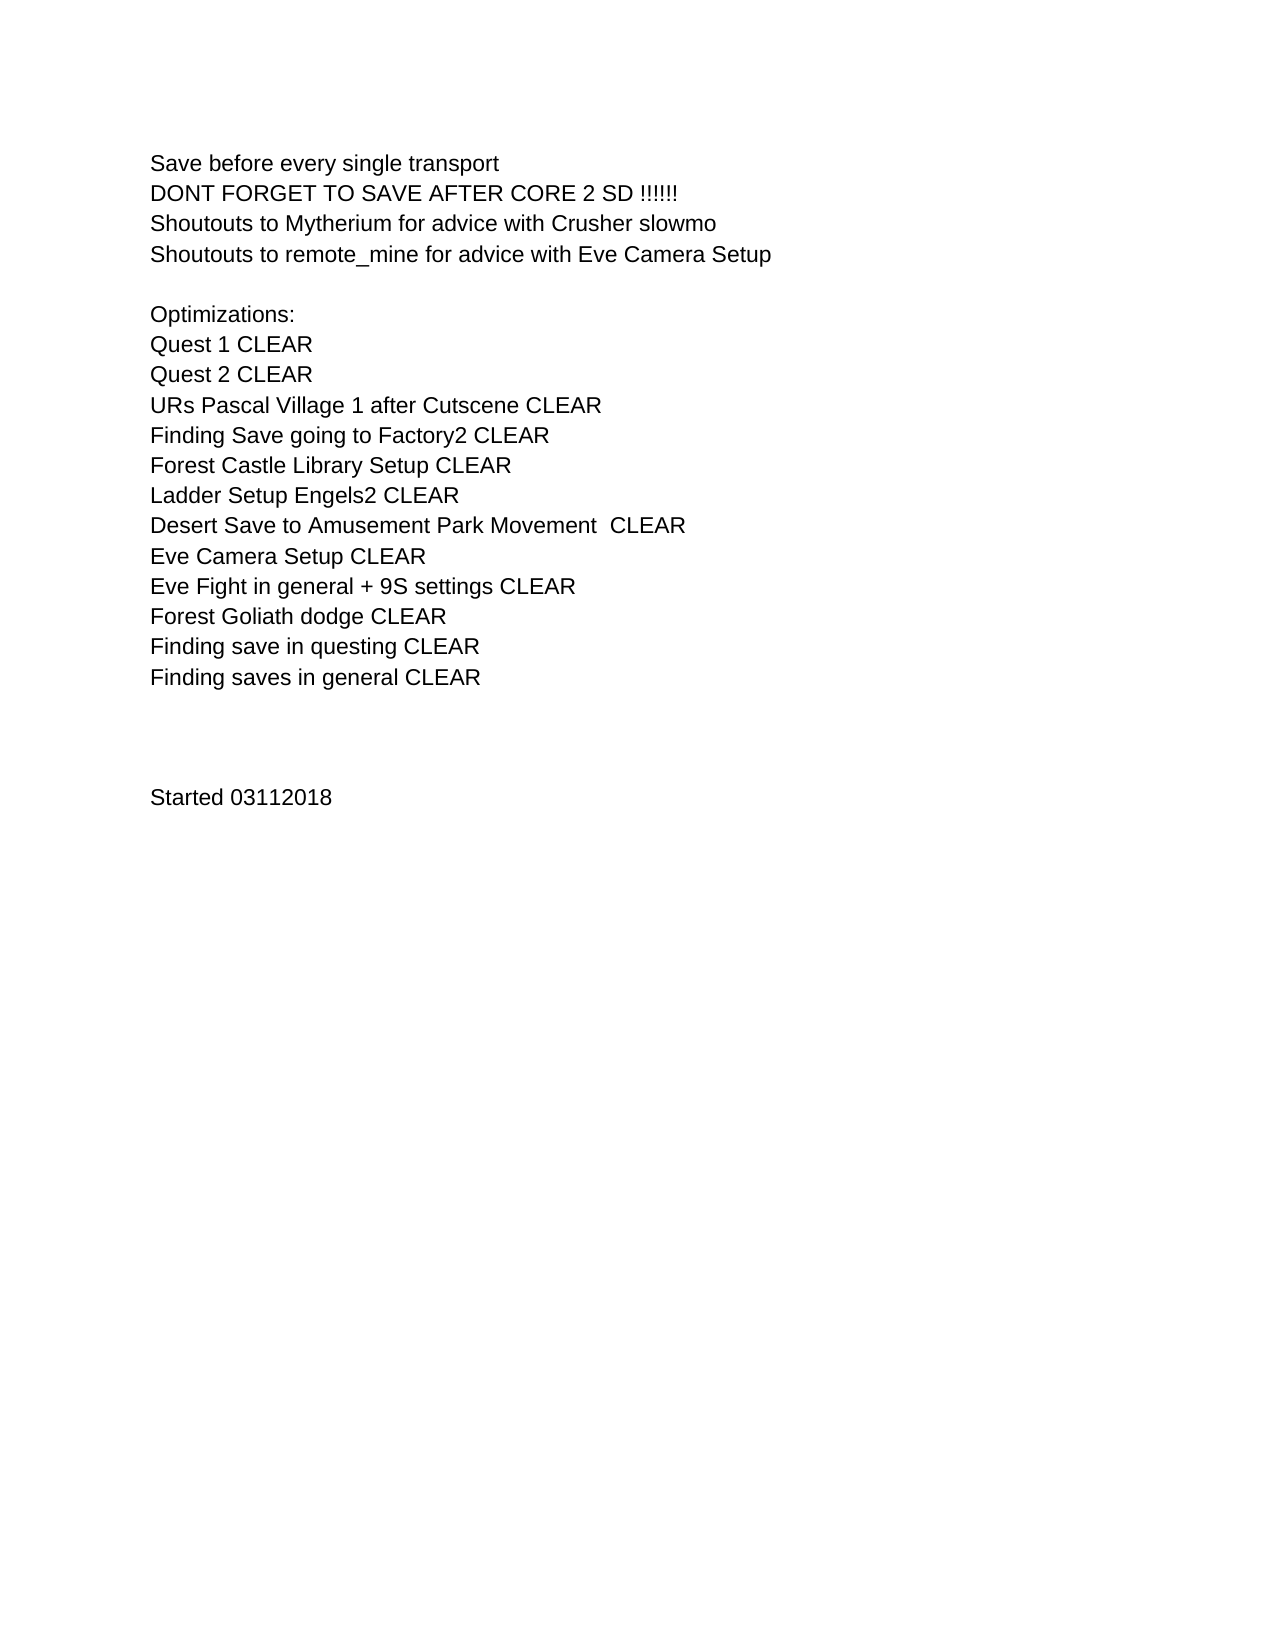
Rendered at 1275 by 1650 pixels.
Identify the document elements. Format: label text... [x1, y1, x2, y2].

text URs Pascal Village 1 after Cutscene CLEAR [150, 392, 1125, 418]
text Started 03112018 [150, 784, 1125, 811]
text Optimizations: [150, 301, 1125, 327]
text Forest Goliath dodge CLEAR [150, 603, 1125, 629]
text DONT FORGET TO SAVE AFTER CORE 2 SD !!!!!! [150, 180, 1125, 207]
text Shoutouts to Mytherium for advice with Crusher slowmo Shoutouts to remote_mine for advice with Eve Camera Setup [150, 210, 1125, 267]
text Eve Fight in general + 9S settings CLEAR [150, 573, 1125, 599]
text Finding saves in general CLEAR [150, 663, 1125, 690]
text Quest 1 CLEAR [150, 331, 1125, 358]
text Eve Camera Setup CLEAR [150, 543, 1125, 569]
text Save before every single transport [150, 150, 1125, 176]
text Forest Castle Library Setup CLEAR [150, 452, 1125, 478]
text Finding Save going to Factory2 CLEAR [150, 422, 1125, 448]
text Finding save in questing CLEAR [150, 633, 1125, 660]
text Ladder Setup Engels2 CLEAR [150, 482, 1125, 509]
text Desert Save to Amusement Park Movement CLEAR [150, 512, 1125, 539]
text Quest 2 CLEAR [150, 361, 1125, 388]
